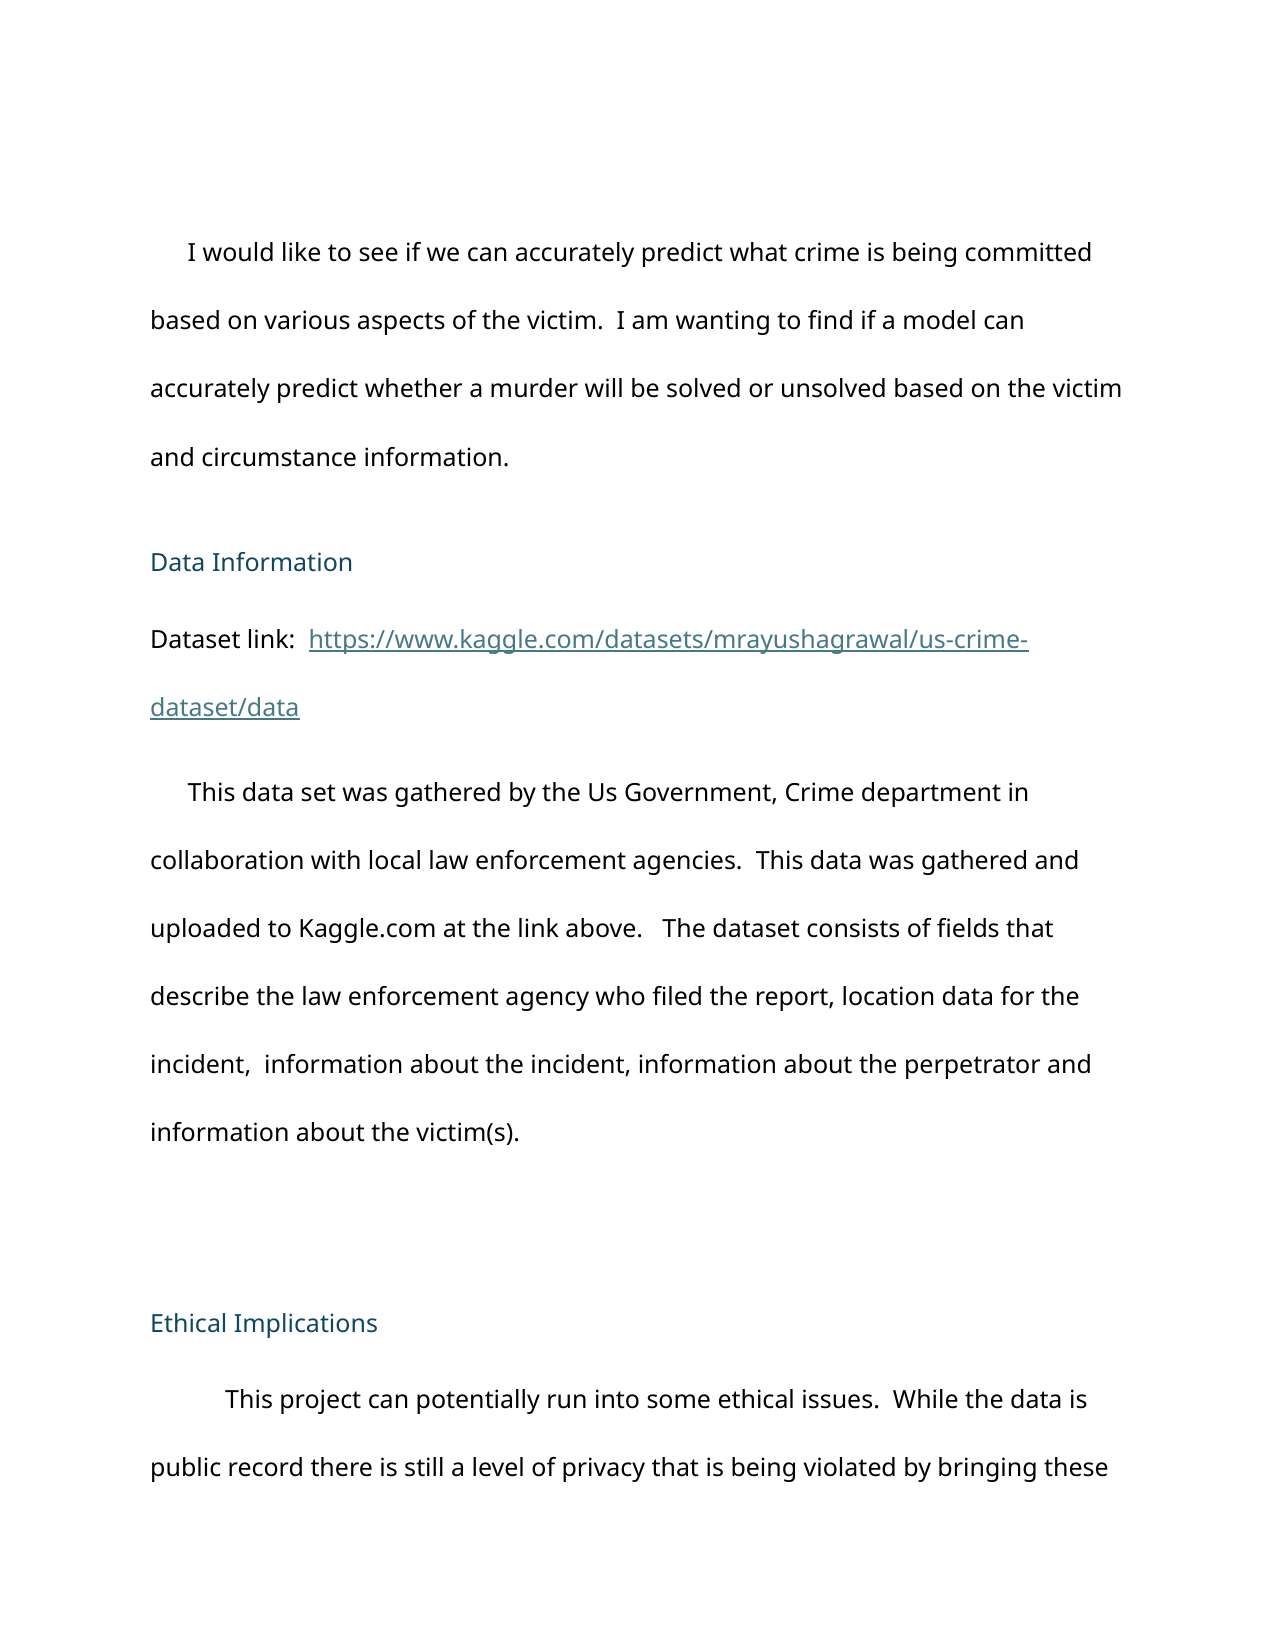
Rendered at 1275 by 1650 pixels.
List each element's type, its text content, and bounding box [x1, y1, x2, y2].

text I would like to see if we can accurately predict what crime is being committed based on various aspects of the victim. I am wanting to find if a model can accurately predict whether a murder will be solved or unsolved based on the victim and circumstance information. [150, 235, 1125, 473]
text Dataset link: https://www.kaggle.com/datasets/mrayushagrawal/us-crime-dataset/data [150, 621, 1125, 723]
text This data set was gathered by the Us Government, Crime department in collaboration with local law enforcement agencies. This data was gathered and uploaded to Kaggle.com at the link above. The dataset consists of fields that describe the law enforcement agency who filed the report, location data for the incident, information about the incident, information about the perpetrator and information about the victim(s). [150, 774, 1125, 1149]
subtitle Ethical Implications [150, 1305, 1125, 1339]
subtitle Data Information [150, 545, 1125, 579]
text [150, 1382, 1125, 1484]
